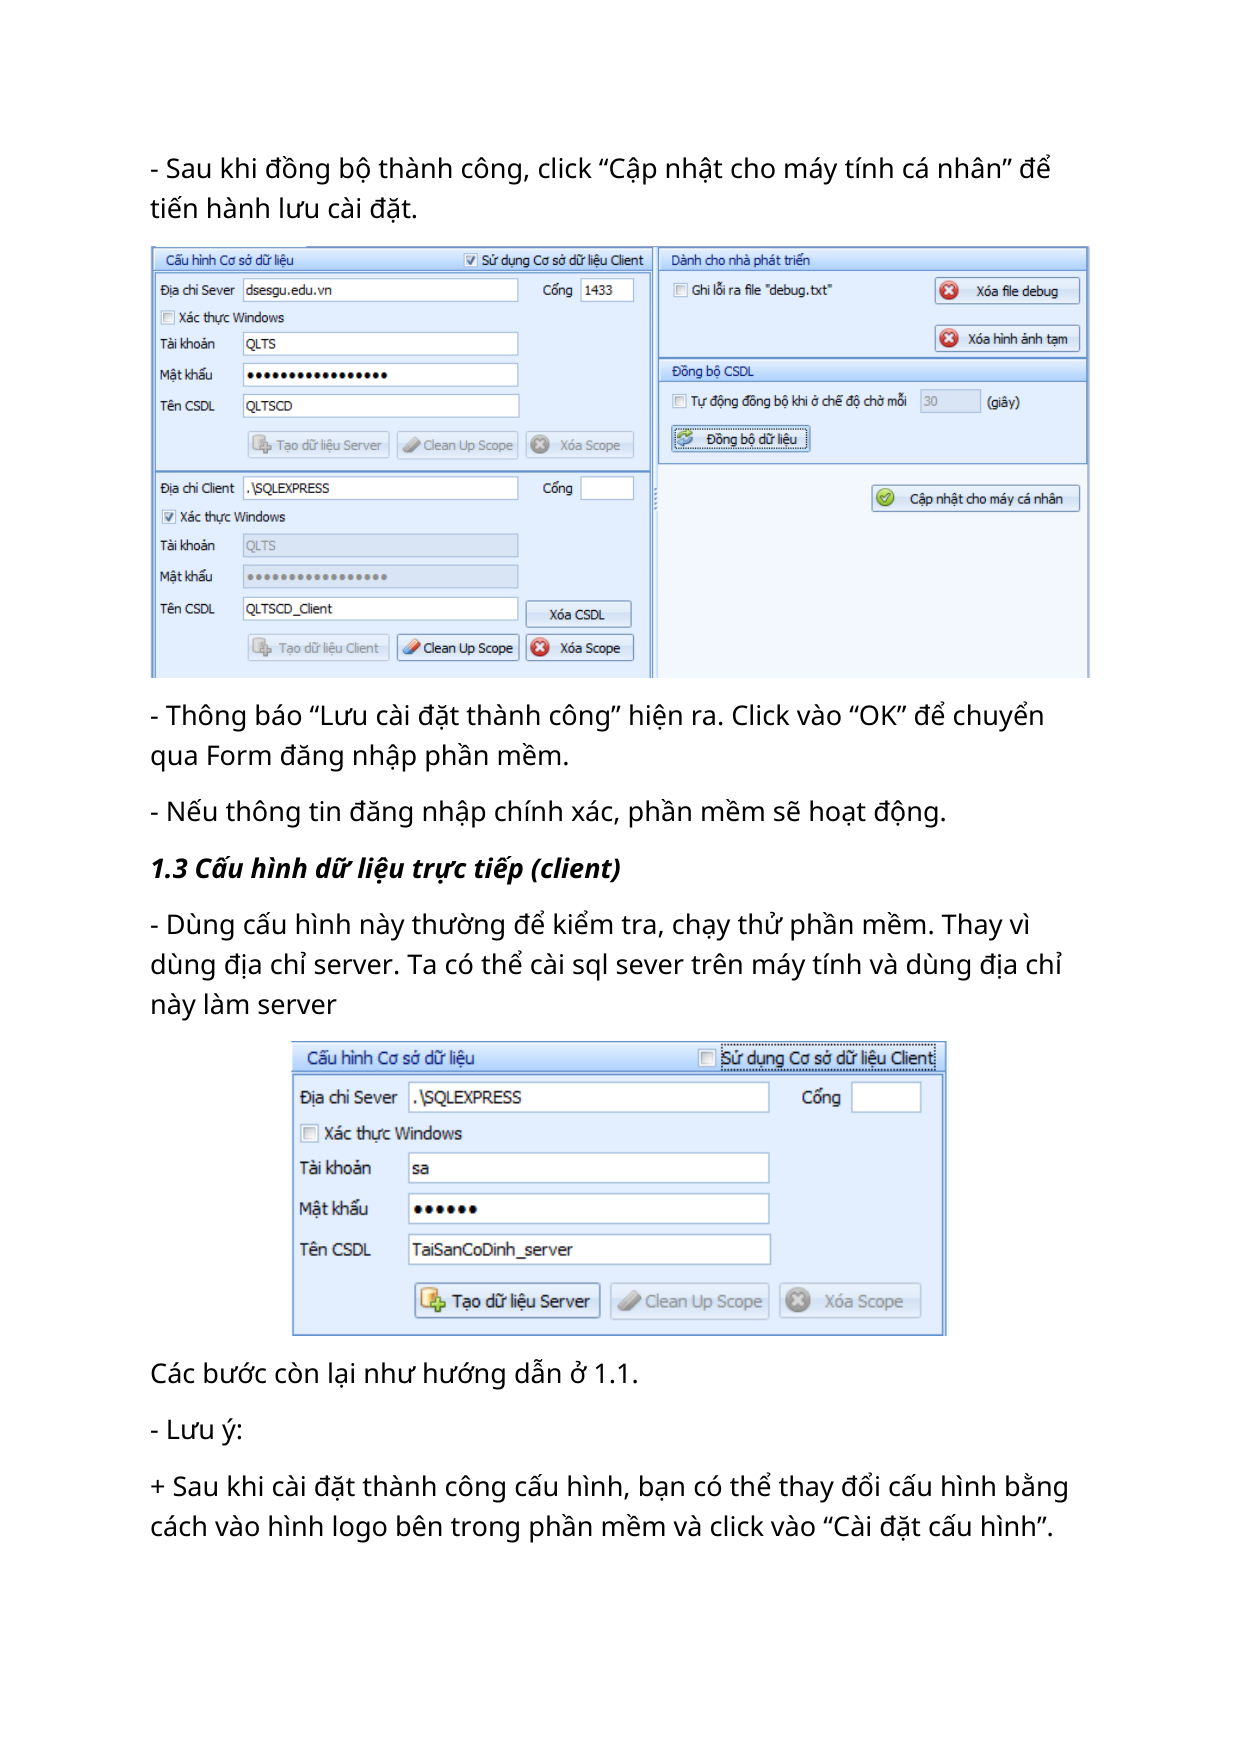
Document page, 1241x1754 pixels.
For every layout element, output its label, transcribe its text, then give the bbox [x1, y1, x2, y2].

text - Nếu thông tin đăng nhập chính xác, phần mềm sẽ hoạt động. [150, 793, 1090, 829]
text - Thông báo “Lưu cài đặt thành công” hiện ra. Click vào “OK” để chuyển qua Form đăng nhập phần mềm. [150, 696, 1090, 773]
text - Sau khi đồng bộ thành công, click “Cập nhật cho máy tính cá nhân” để tiến hành lưu cài đặt. [150, 150, 1090, 227]
picture [150, 246, 1091, 678]
picture [291, 1041, 949, 1336]
text - Dùng cấu hình này thường để kiểm tra, chạy thử phần mềm. Thay vì dùng địa chỉ server. Ta có thể cài sql sever trên máy tính và dùng địa chỉ này làm server [150, 906, 1090, 1022]
text 1.3 Cấu hình dữ liệu trực tiếp (client) [150, 849, 1090, 886]
text - Lưu ý: [150, 1411, 1090, 1448]
text Các bước còn lại như hướng dẫn ở 1.1. [150, 1354, 1090, 1391]
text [150, 1467, 1090, 1544]
